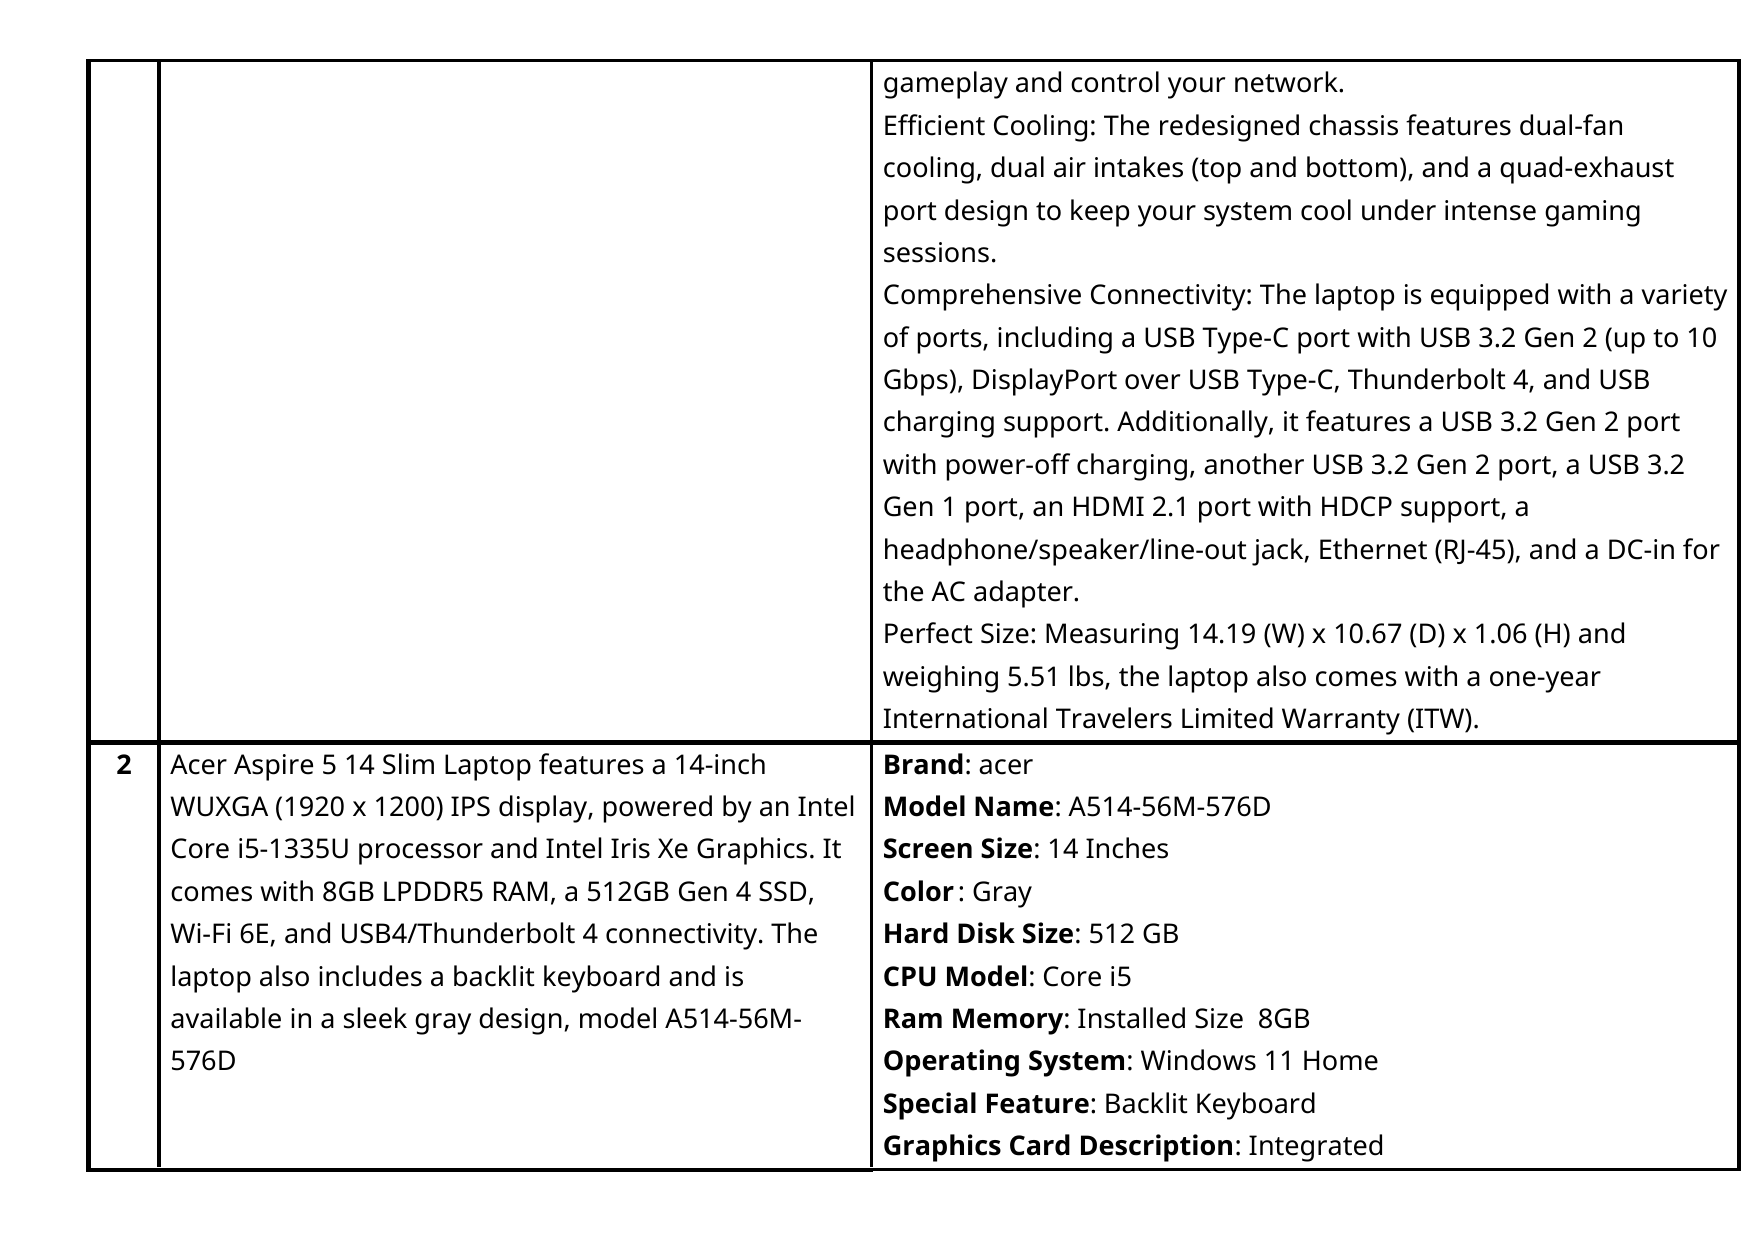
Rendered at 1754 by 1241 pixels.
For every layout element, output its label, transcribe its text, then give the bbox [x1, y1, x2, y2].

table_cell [161, 745, 870, 1167]
table_cell 2 [91, 745, 157, 1167]
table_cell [873, 62, 1737, 740]
table_cell Brand: acer Model Name: A514-56M-576D Screen Size: 14 Inches Color : Gray Hard Disk Size: 512 GB CPU Model: Core i5 Ram Memory: Installed Size 8GB Operating System: Windows 11 Home Special Feature: Backlit Keyboard Graphics Card Description: Integrated [873, 745, 1737, 1167]
